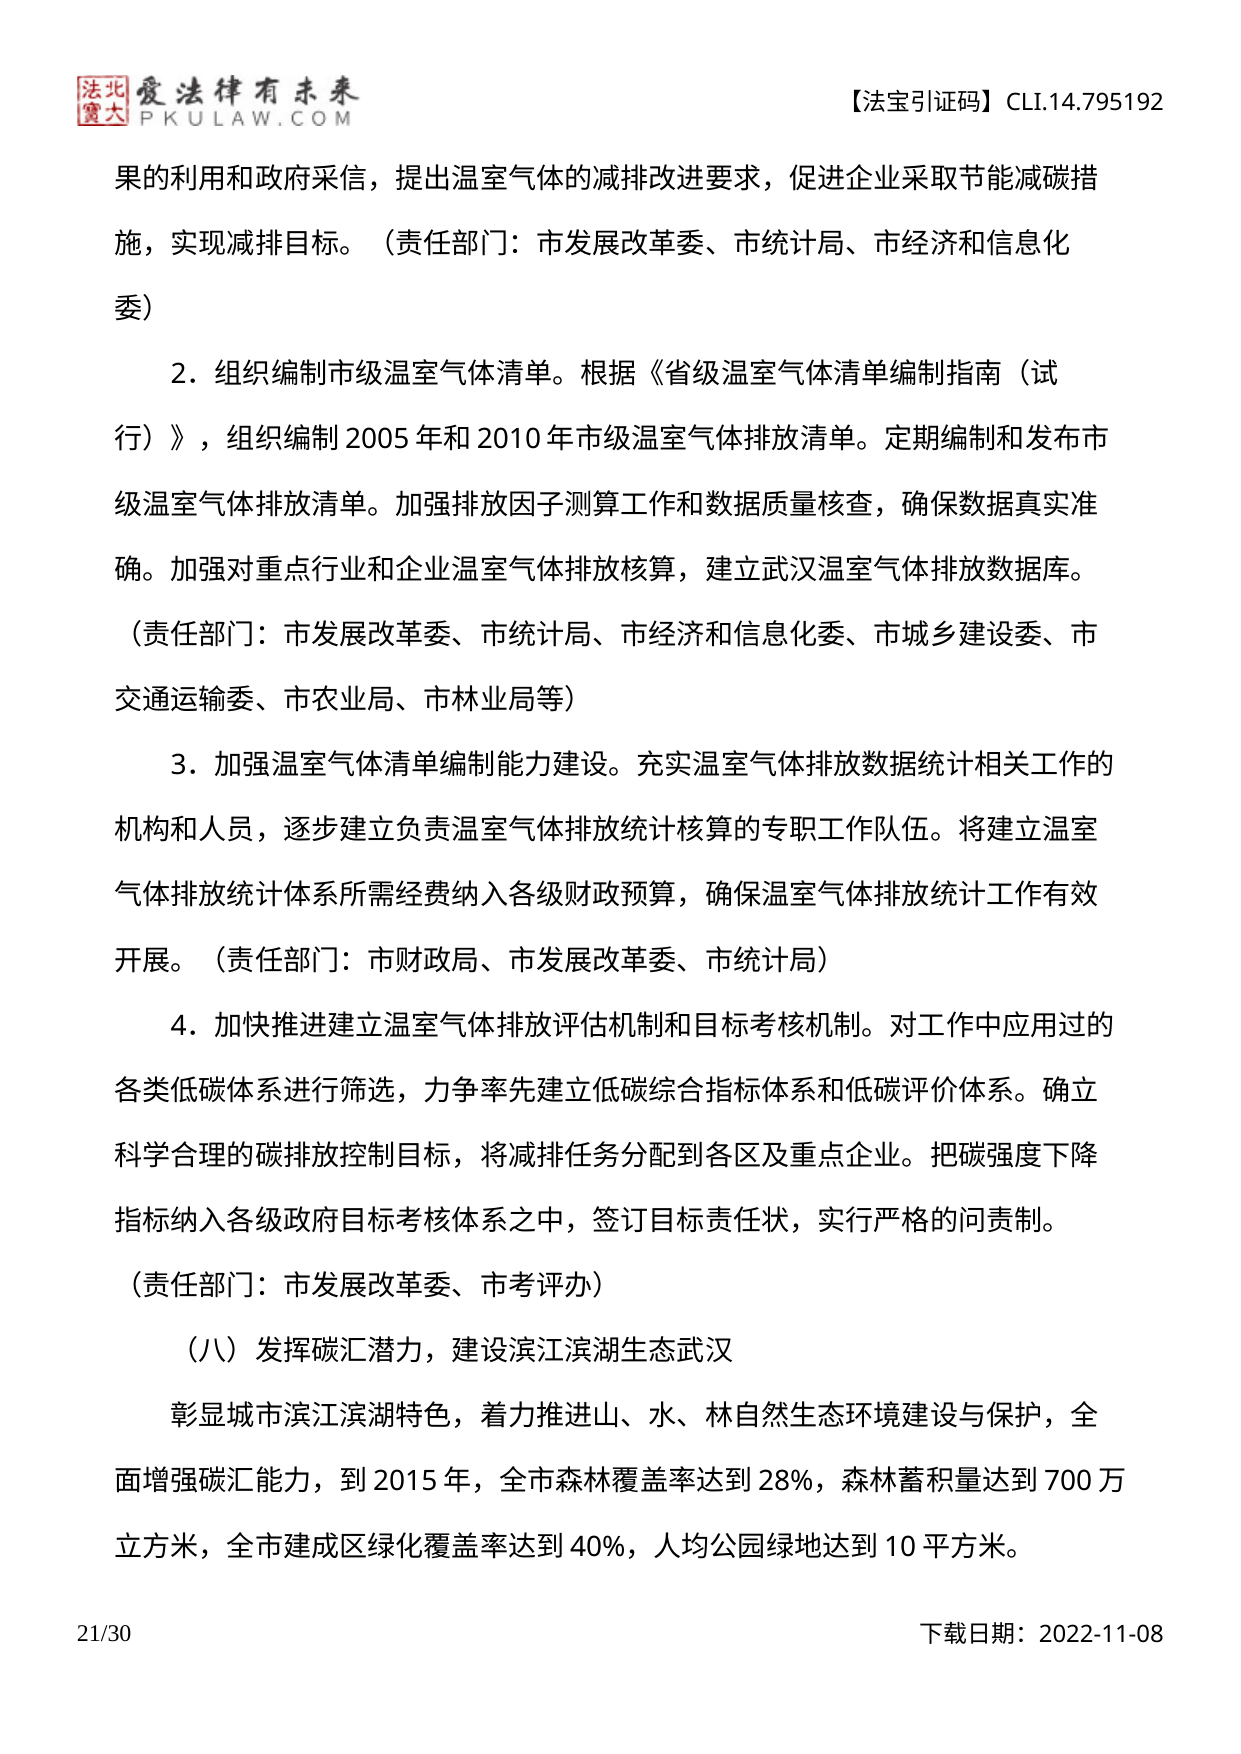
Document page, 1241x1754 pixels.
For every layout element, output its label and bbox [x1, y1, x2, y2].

picture [76, 75, 361, 126]
text [114, 156, 1126, 1564]
